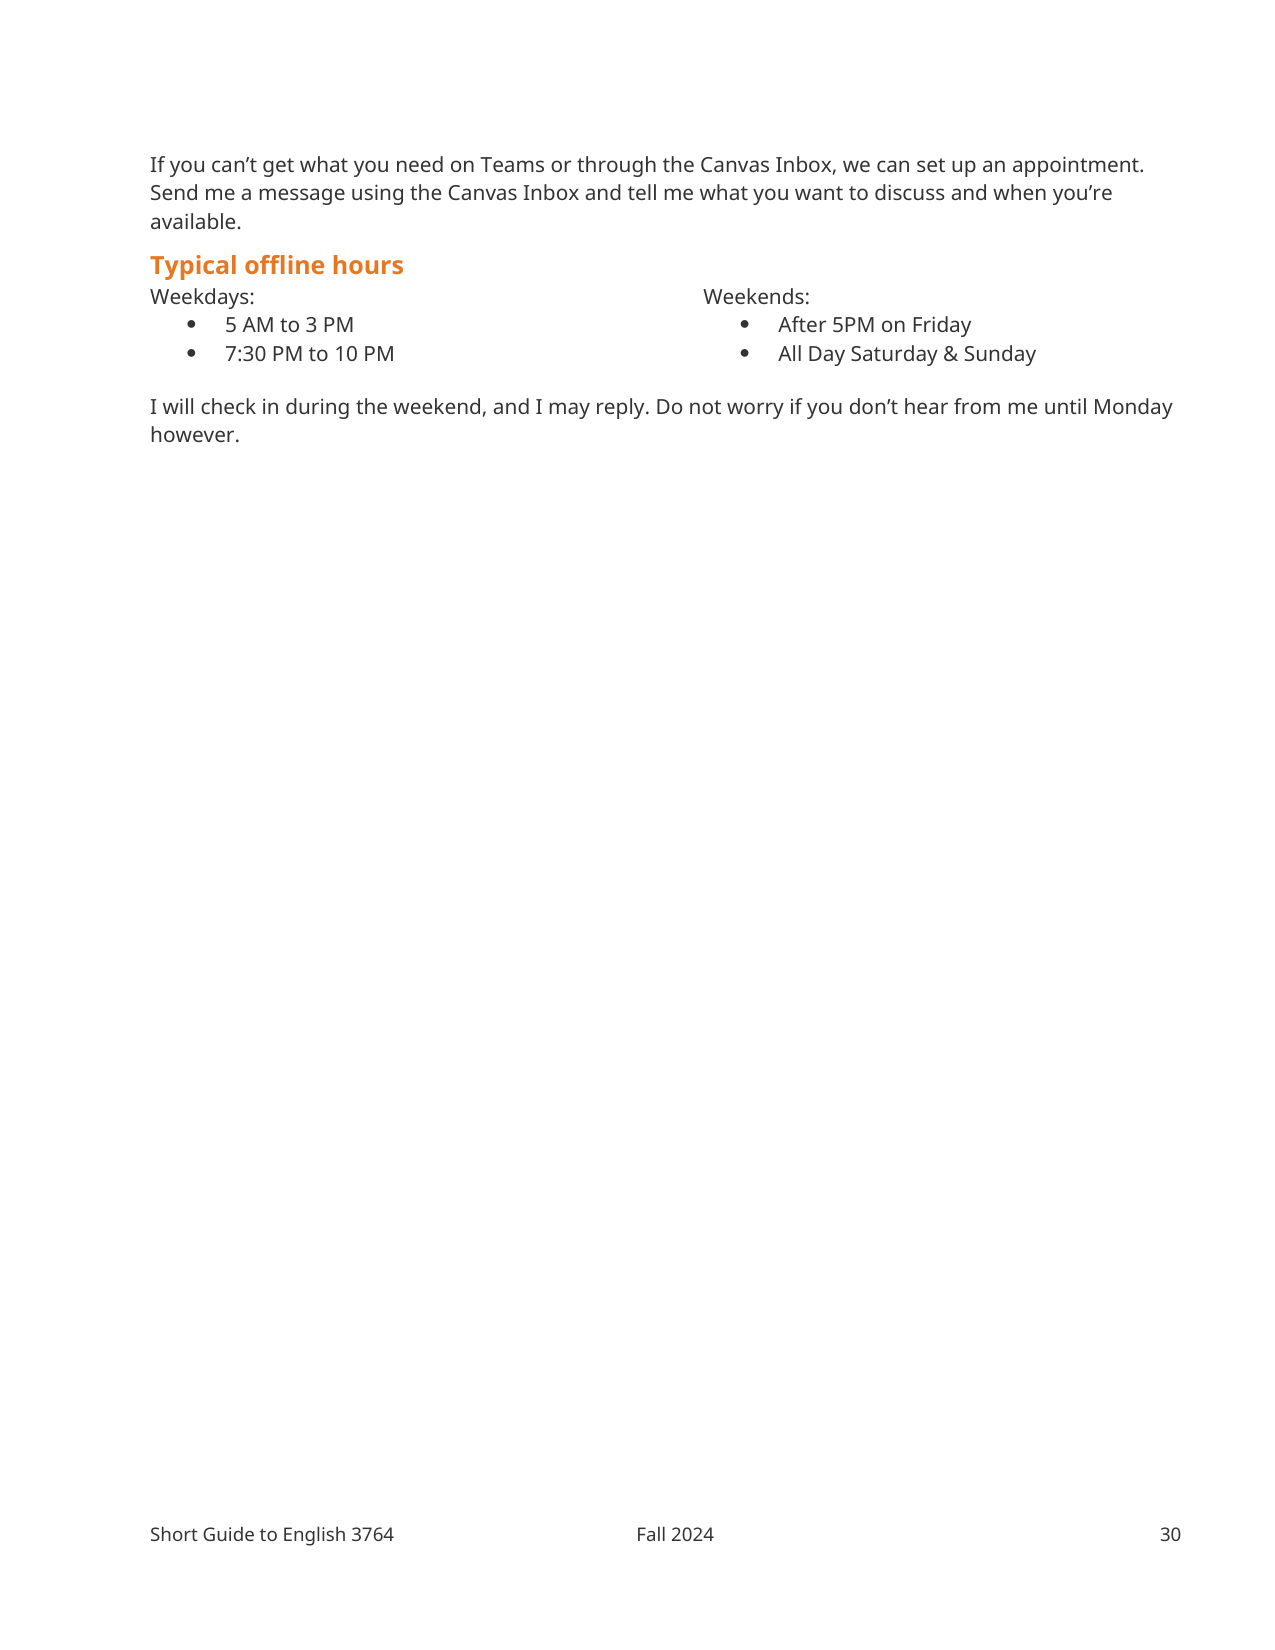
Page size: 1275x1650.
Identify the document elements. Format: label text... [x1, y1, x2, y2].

text If you can’t get what you need on Teams or through the Canvas Inbox, we can set up an appointment. Send me a message using the Canvas Inbox and tell me what you want to discuss and when you’re available. [150, 150, 1181, 235]
text Typical offline hours [150, 248, 1181, 282]
text I will check in during the weekend, and I may reply. Do not worry if you don’t hear from me until Monday however. [150, 392, 1181, 449]
list 7:30 PM to 10 PM [187, 339, 628, 367]
list After 5PM on Friday [741, 310, 1181, 339]
list All Day Saturday & Sunday [741, 339, 1181, 367]
list 5 AM to 3 PM [187, 310, 628, 339]
text Weekdays: [150, 282, 628, 310]
text Weekends: [703, 282, 1181, 310]
